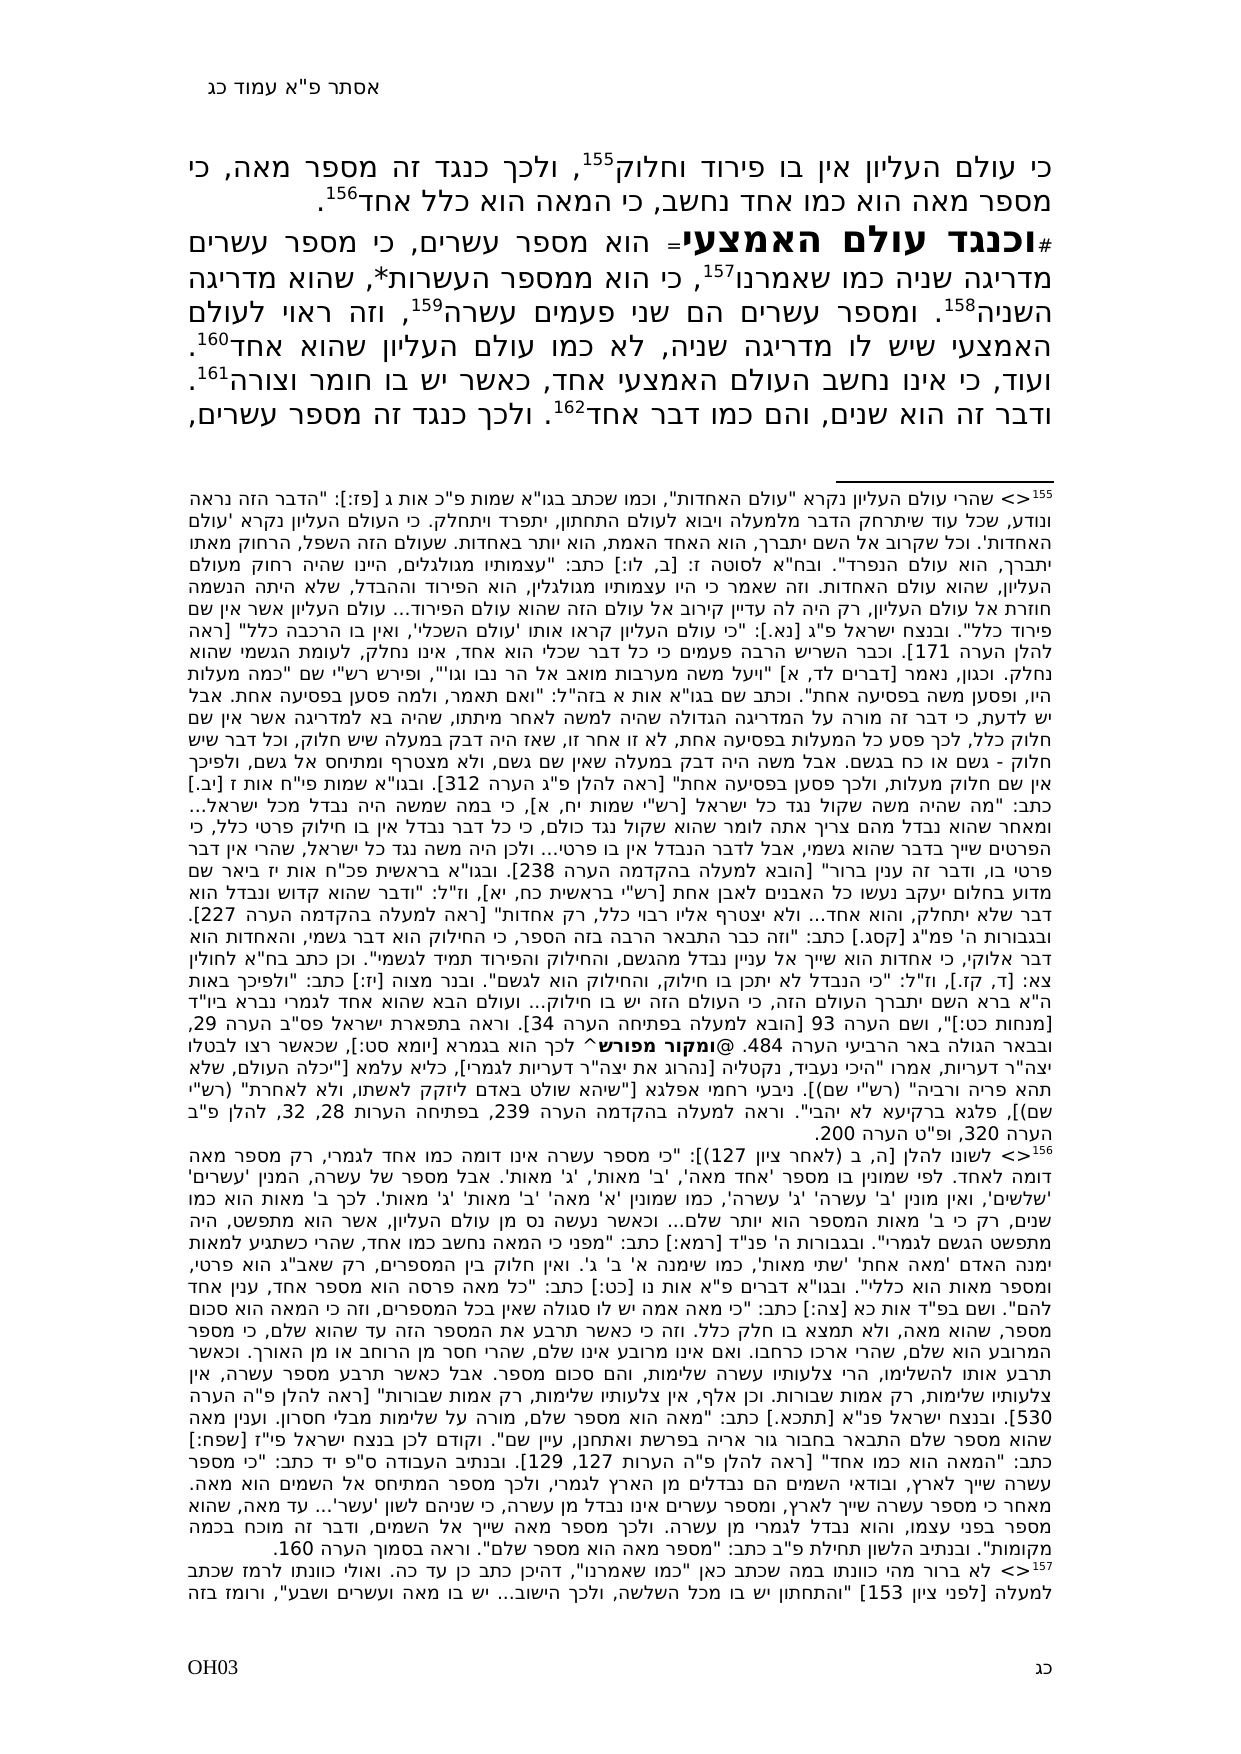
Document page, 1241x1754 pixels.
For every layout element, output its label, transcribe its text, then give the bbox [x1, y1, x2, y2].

text #וזה כי= מספר מאה מתייחס אל עולם העליון, שהוא עולם ג'. וזה כי מספר מאה היא מדריגה השלישית, כי מספר אחדים* הוא מדריגה ראשונה, ומספר עשרה מדריגה שניה, ומספר המאה הוא מדריגה שלישית, ומפני כך המאה הוא כנגד עולם ג', הוא עולם העליון. ומפני כי עולם העליון אין בו פירוד וחלוק, ולכך כנגד זה מספר מאה, כי מספר מאה הוא כמו אחד נחשב, כי המאה הוא כלל אחד. [187, 150, 1053, 218]
text #וכנגד עולם האמצעי= הוא מספר עשרים, כי מספר עשרים מדריגה שניה כמו שאמרנו, כי הוא ממספר העשרות*, שהוא מדריגה השניה. ומספר עשרים הם שני פעמים עשרה, וזה ראוי לעולם האמצעי שיש לו מדריגה שניה, לא כמו עולם העליון שהוא אחד. ועוד, כי אינו נחשב העולם האמצעי אחד, כאשר יש בו חומר וצורה. ודבר זה הוא שנים, והם כמו דבר אחד. ולכך כנגד זה מספר עשרים, שהוא שני פעמים עשרה, ומכל מקום הוא מספר אחד, שהם כלל אחד. [187, 218, 1053, 431]
